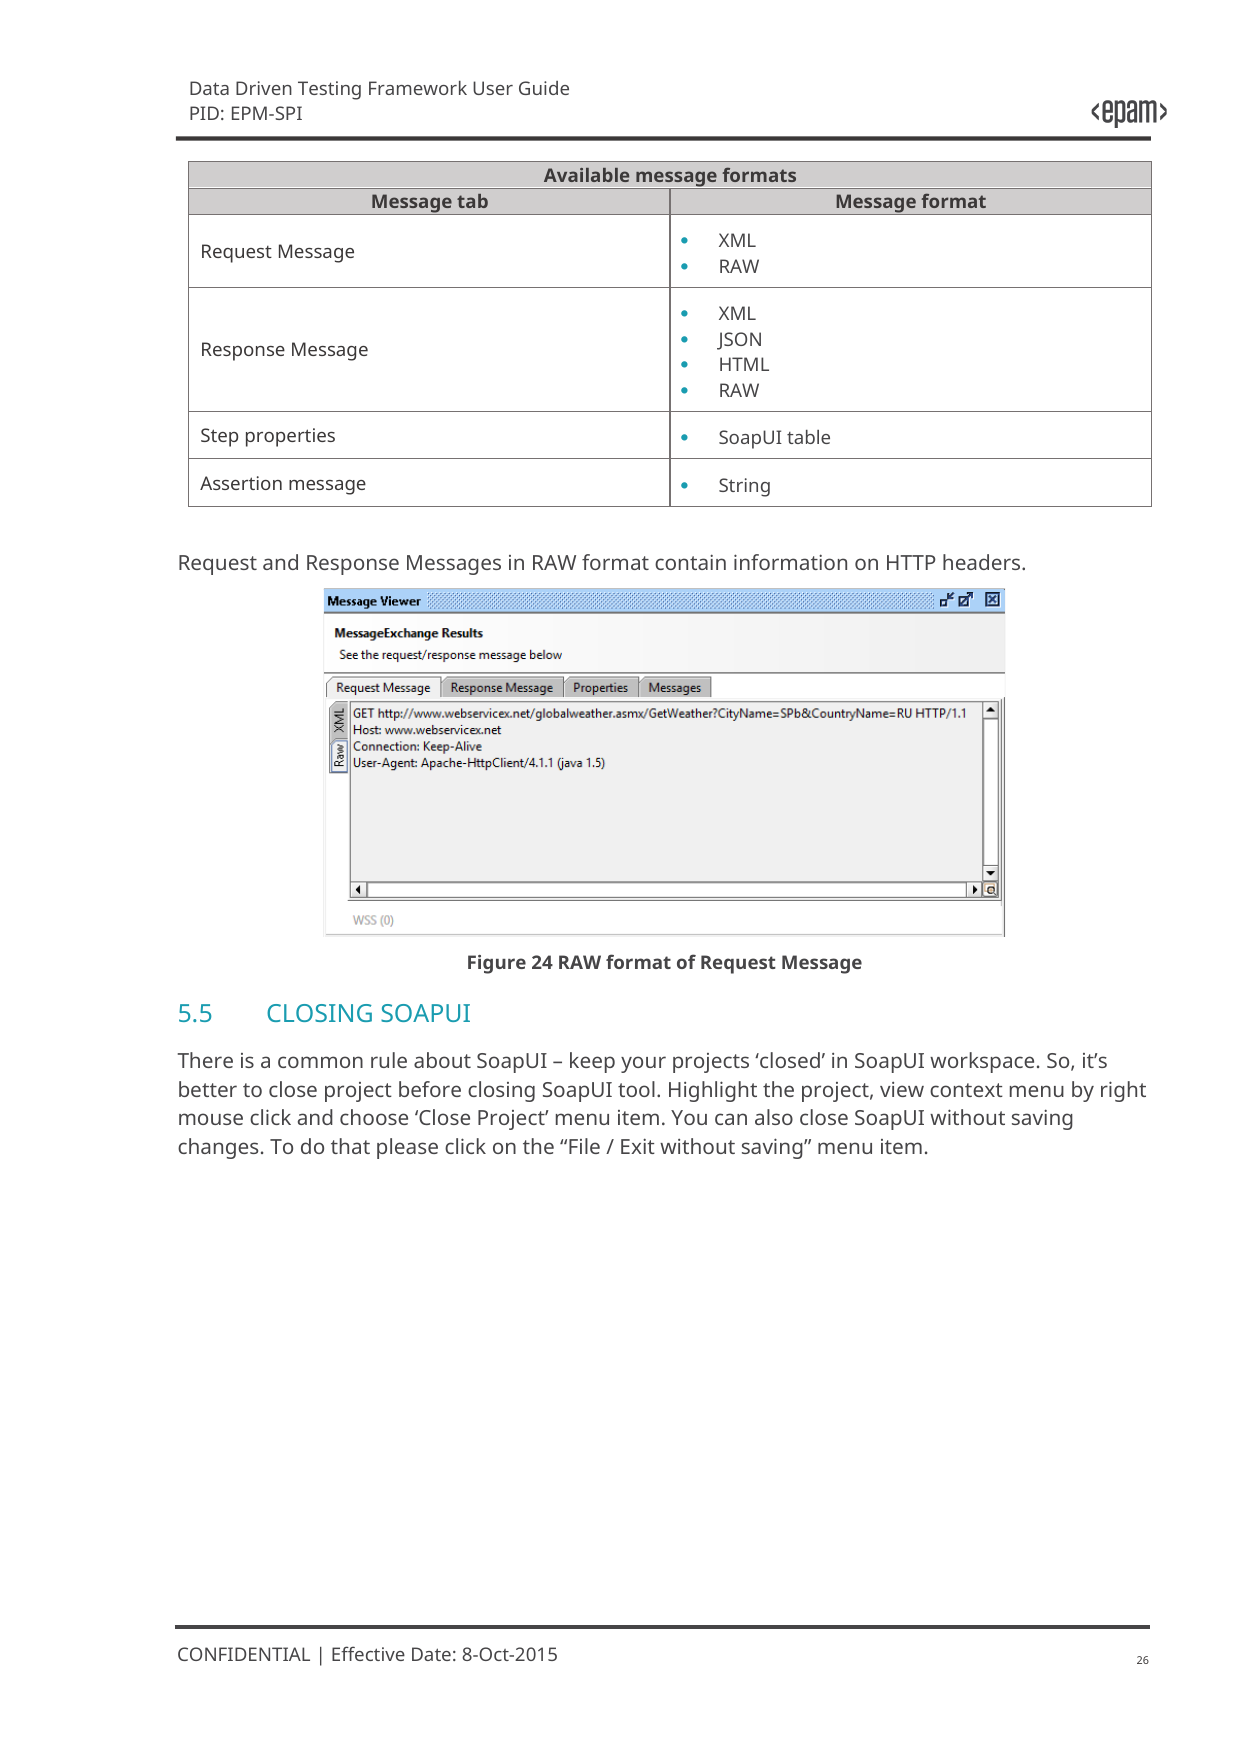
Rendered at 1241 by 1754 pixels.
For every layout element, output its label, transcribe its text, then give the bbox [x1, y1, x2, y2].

table_cell XML RAW [671, 215, 1151, 287]
table_cell Step properties [189, 412, 669, 458]
table_cell Message format [671, 189, 1151, 214]
text There is a common rule about SoapUI – keep your projects ‘closed’ in SoapUI workspace. So, it’s better to close project before closing SoapUI tool. Highlight the project, view context menu by right mouse click and choose ‘Close Project’ menu item. You can also close SoapUI without saving changes. To do that please click on the “File / Exit without saving” menu item. [177, 1047, 1152, 1160]
table_cell String [671, 459, 1151, 506]
table_cell Assertion message [189, 459, 669, 506]
subtitle Closing SoapUI [177, 996, 1152, 1030]
table_cell Message tab [189, 189, 669, 214]
table_header Available message formats [189, 162, 1151, 187]
text Request and Response Messages in RAW format contain information on HTTP headers. [177, 548, 1152, 576]
picture [323, 588, 1006, 937]
table_cell XML JSON HTML RAW [671, 288, 1151, 411]
table_cell Response Message [189, 288, 669, 411]
table_cell SoapUI table [671, 412, 1151, 458]
table_cell Request Message [189, 215, 669, 287]
